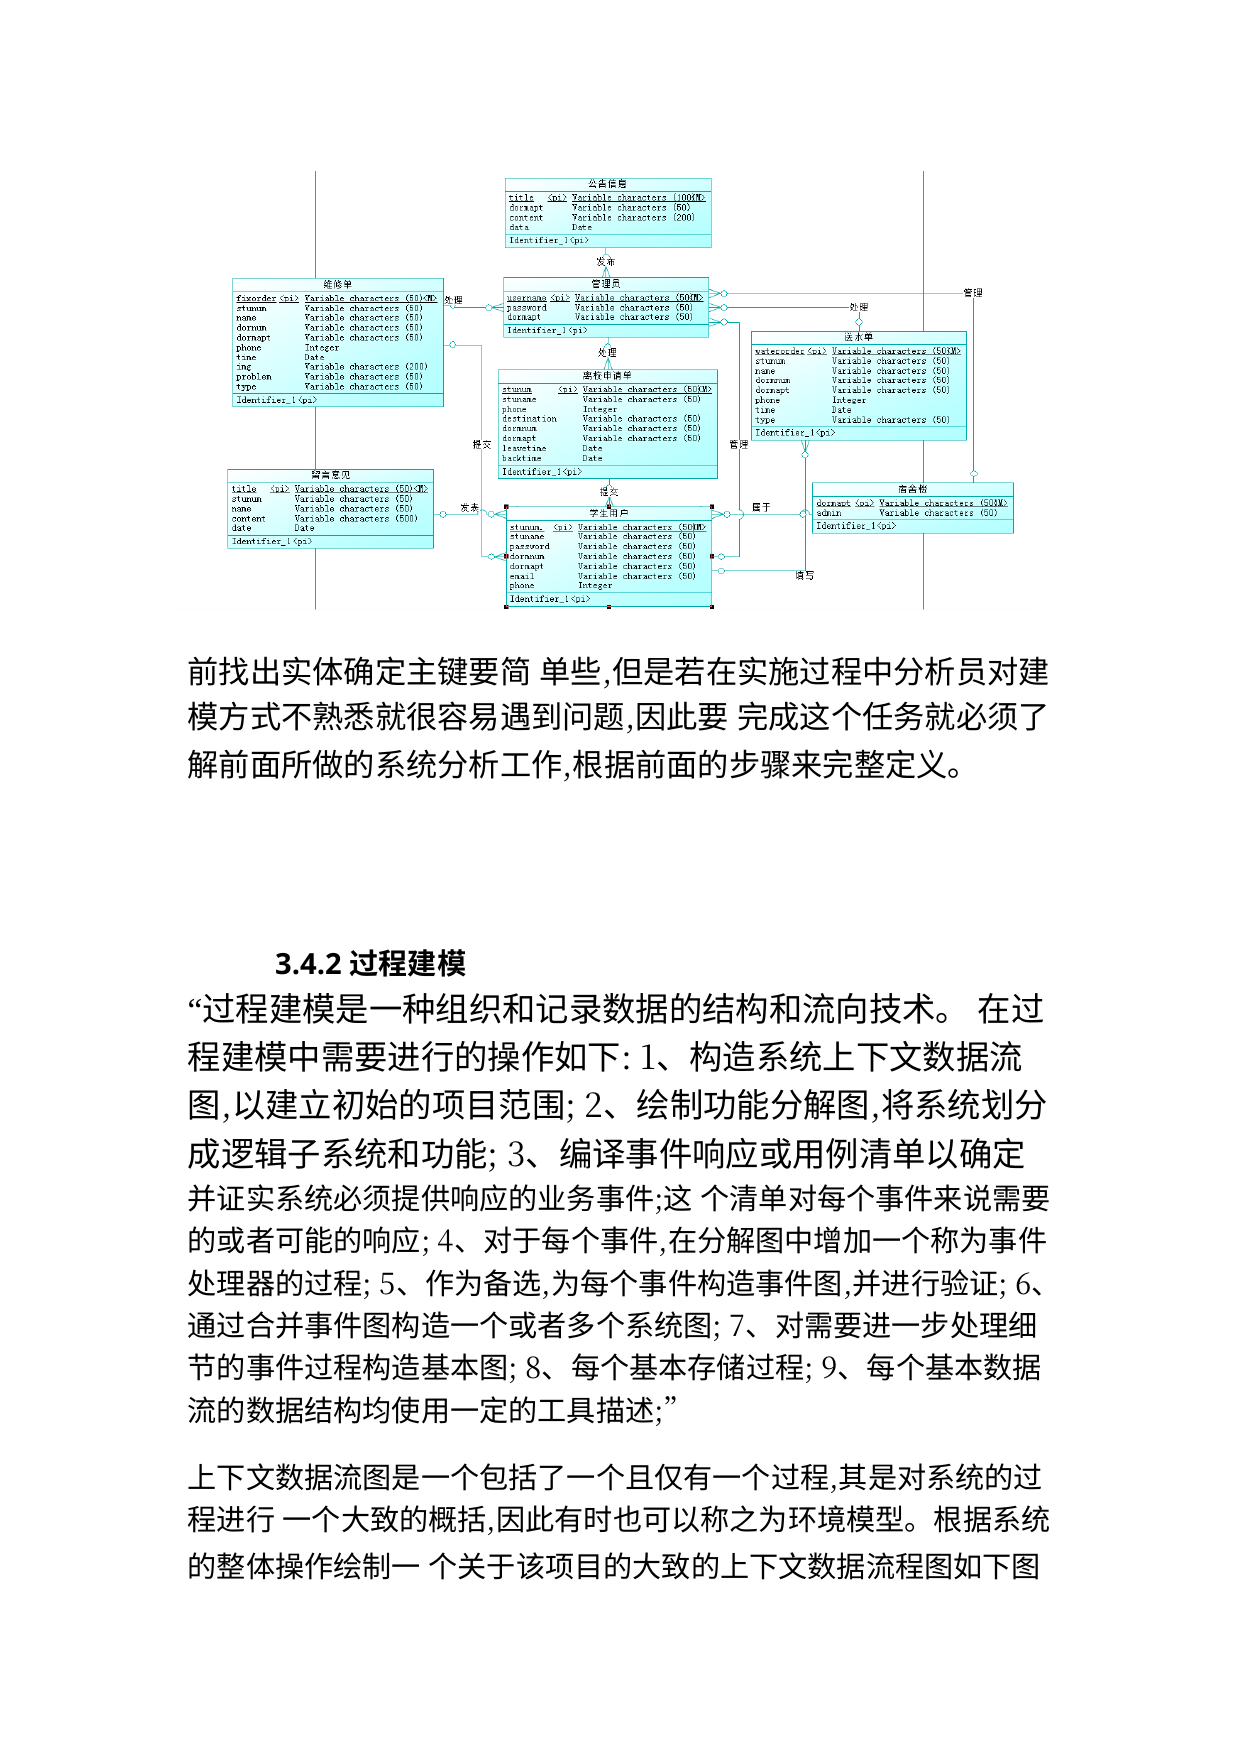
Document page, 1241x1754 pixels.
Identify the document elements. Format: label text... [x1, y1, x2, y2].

text “过程建模是一种组织和记录数据的结构和流向技术。 在过程建模中需要进行的操作如下: 1、构造系统上下文数据流图,以建立初始的项目范围; 2、绘制功能分解图,将系统划分成逻辑子系统和功能; 3、编译事件响应或用例清单以确定并证实系统必须提供响应的业务事件;这 个清单对每个事件来说需要的或者可能的响应; 4、对于每个事件,在分解图中增加一个称为事件处理器的过程; 5、作为备选,为每个事件构造事件图,并进行验证; 6、通过合并事件图构造一个或者多个系统图; 7、对需要进一步处理细节的事件过程构造基本图; 8、每个基本存储过程; 9、每个基本数据流的数据结构均使用一定的工具描述;” [187, 983, 1053, 1429]
text 上下文数据流图是一个包括了一个且仅有一个过程,其是对系统的过程进行 一个大致的概括,因此有时也可以称之为环境模型。根据系统的整体操作绘制一 个关于该项目的大致的上下文数据流程图如下图 [187, 1454, 1053, 1587]
text 3.4.2 过程建模 [231, 940, 1053, 983]
picture [171, 171, 1036, 610]
